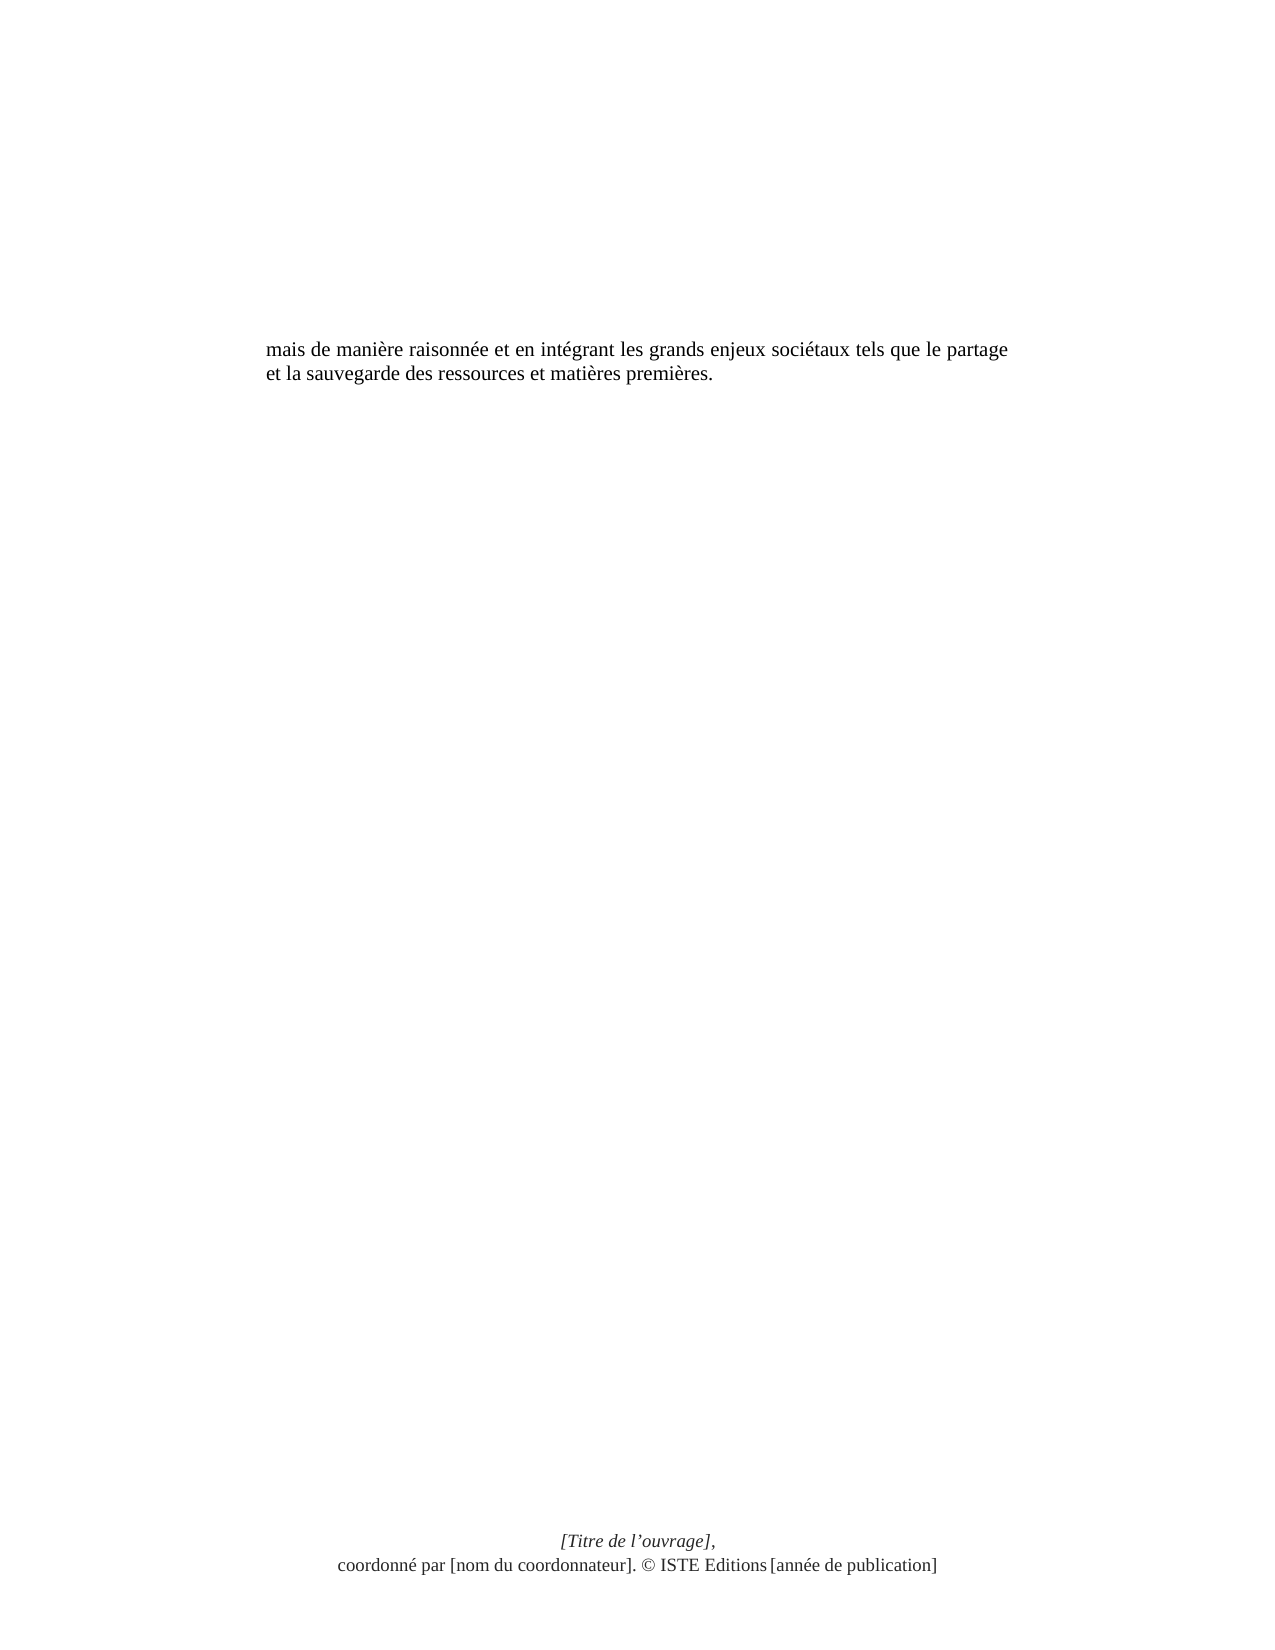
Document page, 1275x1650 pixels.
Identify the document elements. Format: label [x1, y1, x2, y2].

text [266, 337, 1009, 385]
